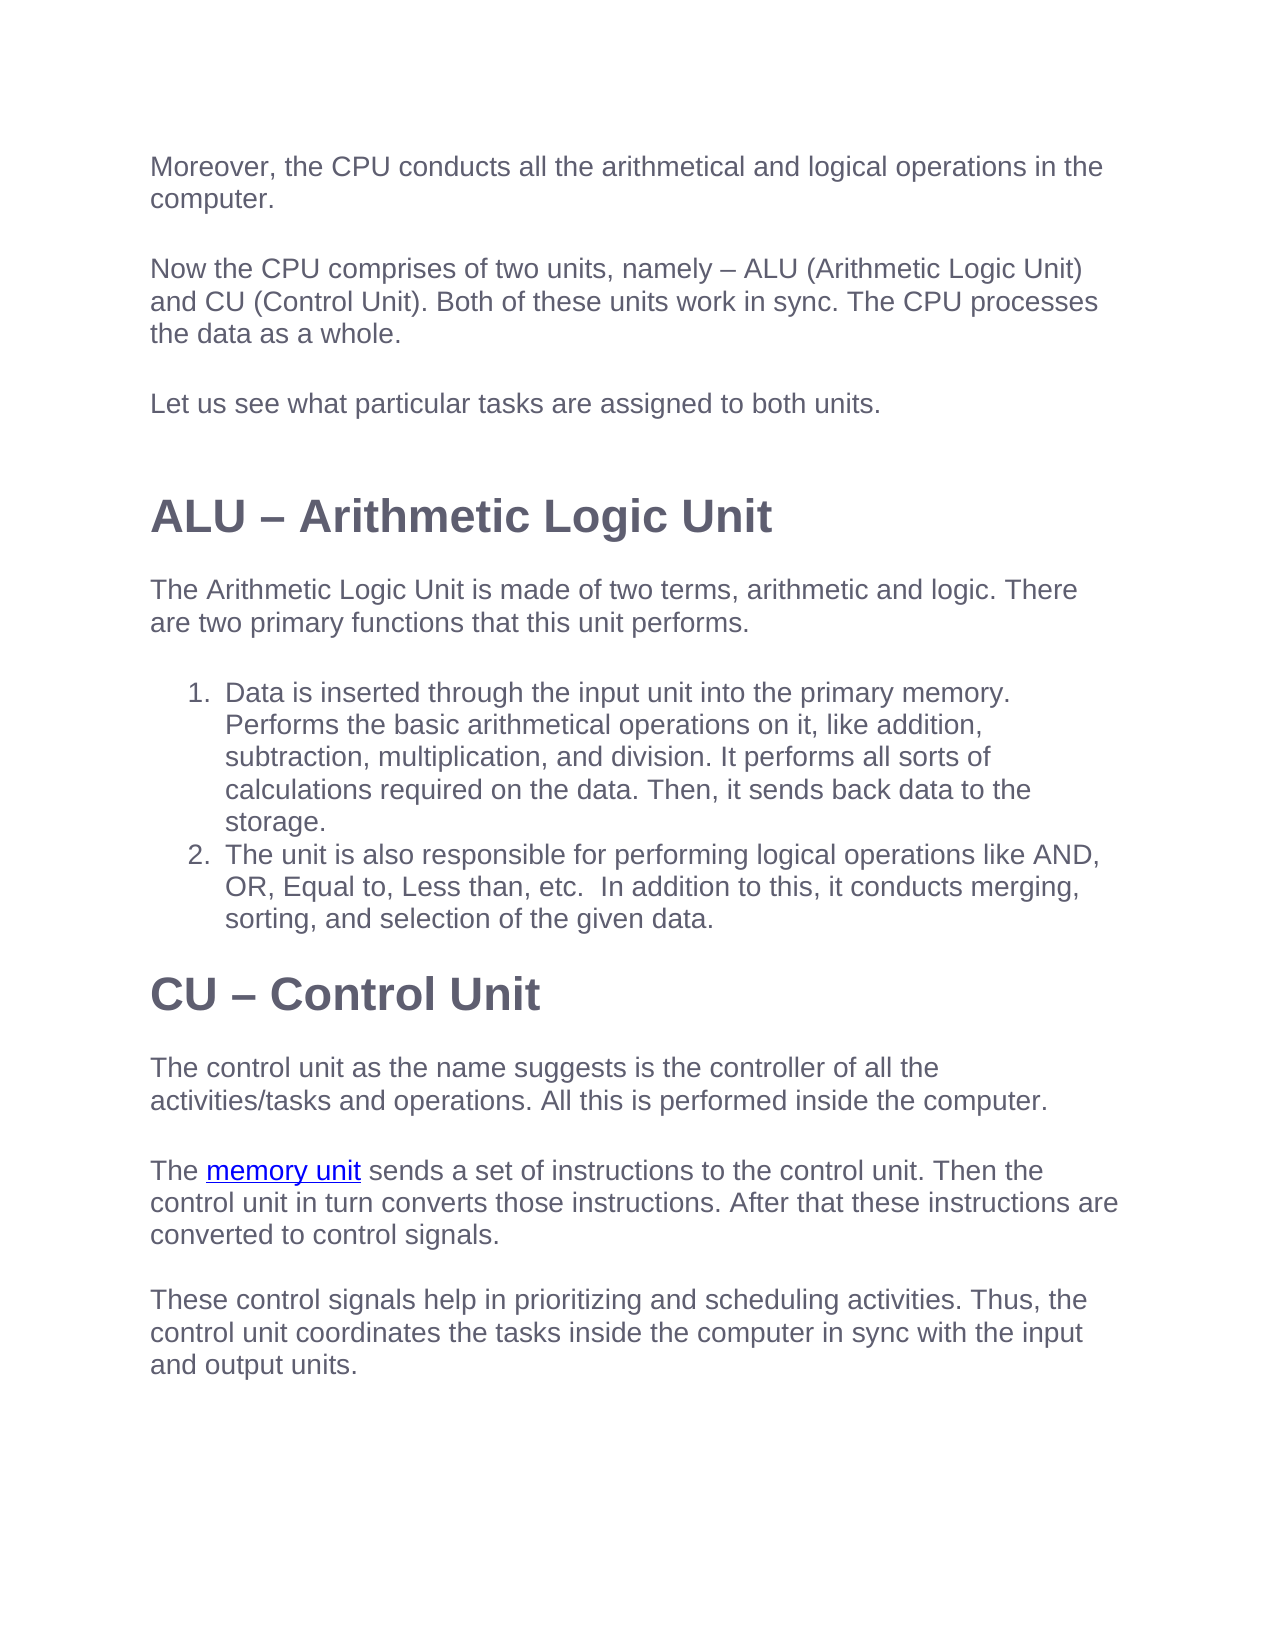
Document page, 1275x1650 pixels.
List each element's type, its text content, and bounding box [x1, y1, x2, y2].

text The control unit as the name suggests is the controller of all the activities/tasks and operations. All this is performed inside the computer. [150, 1051, 1125, 1116]
text CU – Control Unit [150, 966, 1125, 1020]
text Now the CPU comprises of two units, namely – ALU (Arithmetic Logic Unit) and CU (Control Unit). Both of these units work in sync. The CPU processes the data as a whole. [150, 252, 1125, 349]
list The unit is also responsible for performing logical operations like AND, OR, Equal to, Less than, etc. In addition to this, it conducts merging, sorting, and selection of the given data. [187, 838, 1125, 966]
text The memory unit sends a set of instructions to the control unit. Then the control unit in turn converts those instructions. After that these instructions are converted to control signals. These control signals help in prioritizing and scheduling activities. Thus, the control unit coordinates the tasks inside the computer in sync with the input and output units. [150, 1153, 1125, 1412]
text Let us see what particular tasks are assigned to both units. [150, 387, 1125, 451]
text The Arithmetic Logic Unit is made of two terms, arithmetic and logic. There are two primary functions that this unit performs. [150, 573, 1125, 638]
text ALU – Arithmetic Logic Unit [150, 488, 1125, 542]
text Moreover, the CPU conducts all the arithmetical and logical operations in the computer. [150, 150, 1125, 215]
list Data is inserted through the input unit into the primary memory. Performs the basic arithmetical operations on it, like addition, subtraction, multiplication, and division. It performs all sorts of calculations required on the data. Then, it sends back data to the storage. [187, 676, 1125, 838]
